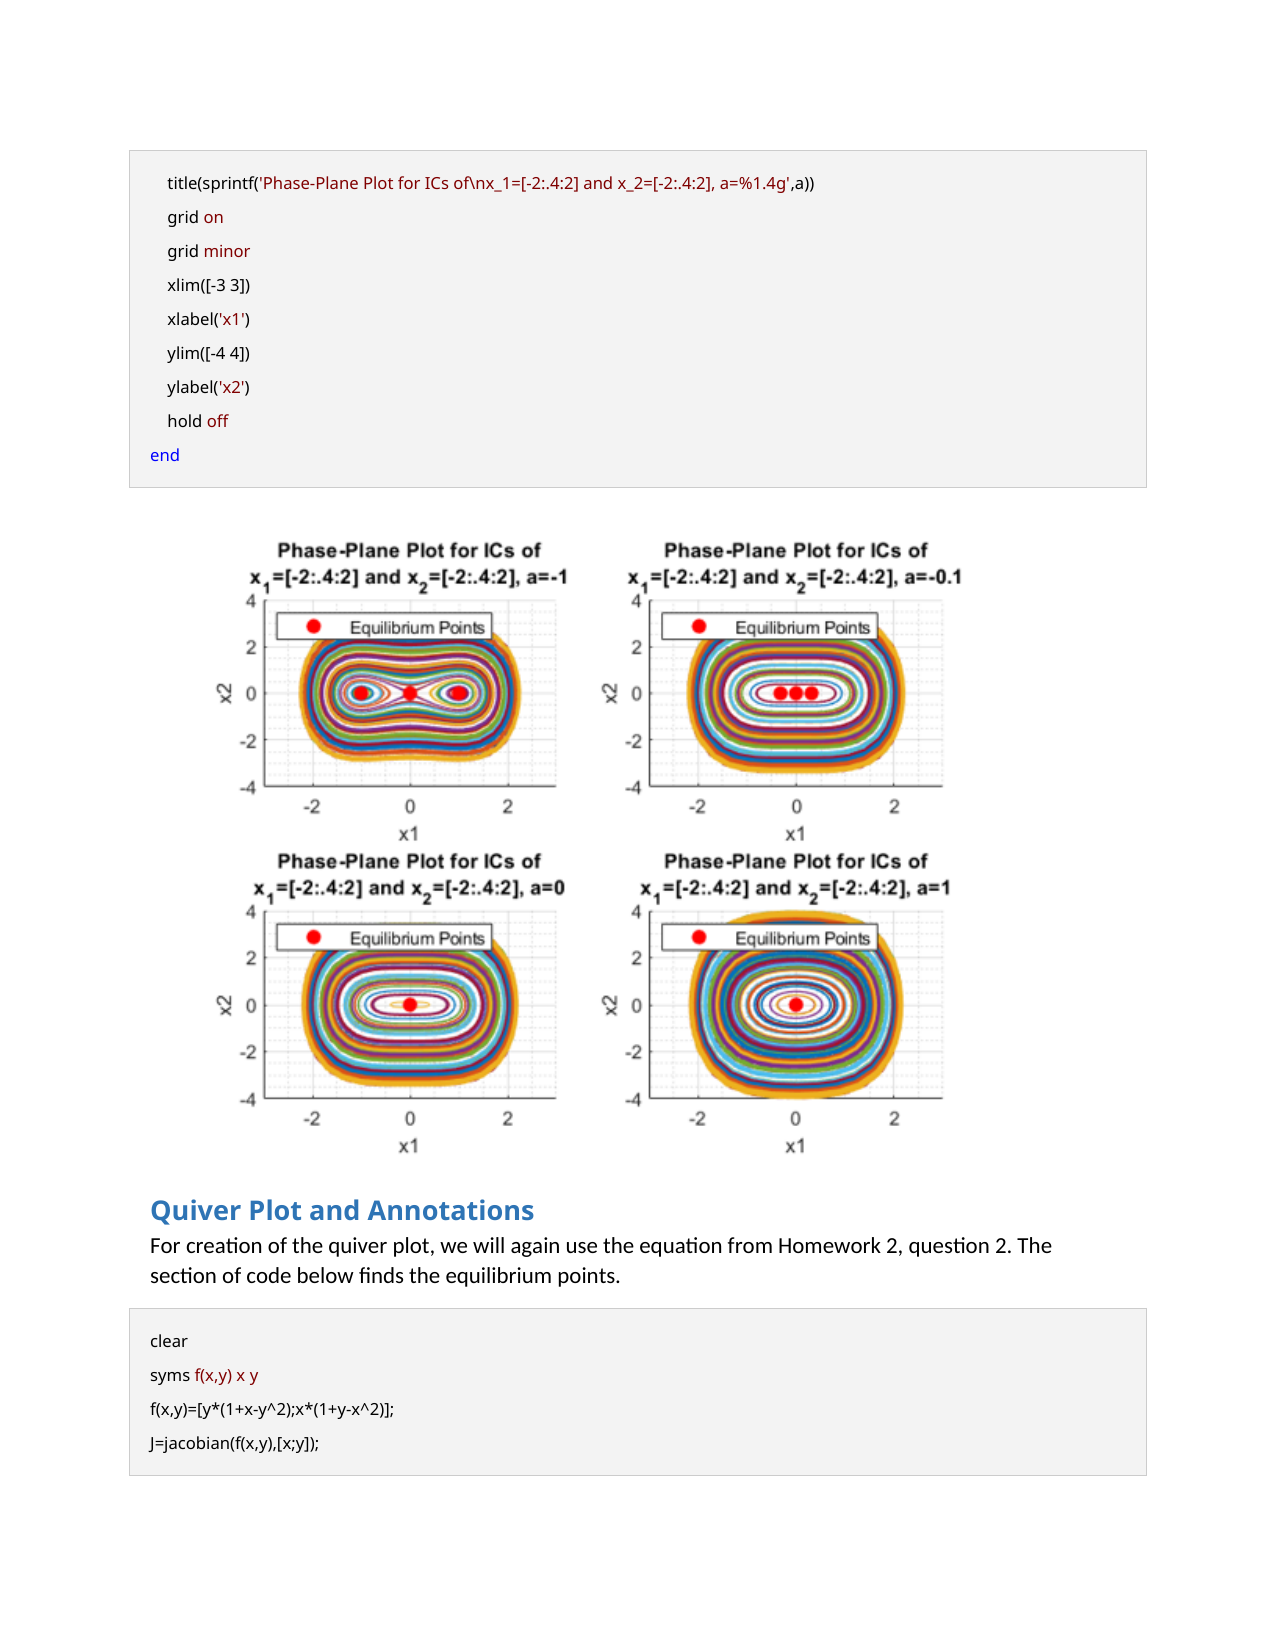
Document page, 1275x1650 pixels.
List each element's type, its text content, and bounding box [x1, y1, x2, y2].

picture [150, 516, 1025, 1173]
text For creation of the quiver plot, we will again use the equation from Homework 2, question 2. The section of code below finds the equilibrium points. [150, 1231, 1125, 1289]
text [130, 151, 1146, 487]
subtitle Quiver Plot and Annotations [150, 1191, 1125, 1228]
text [130, 1309, 1146, 1475]
